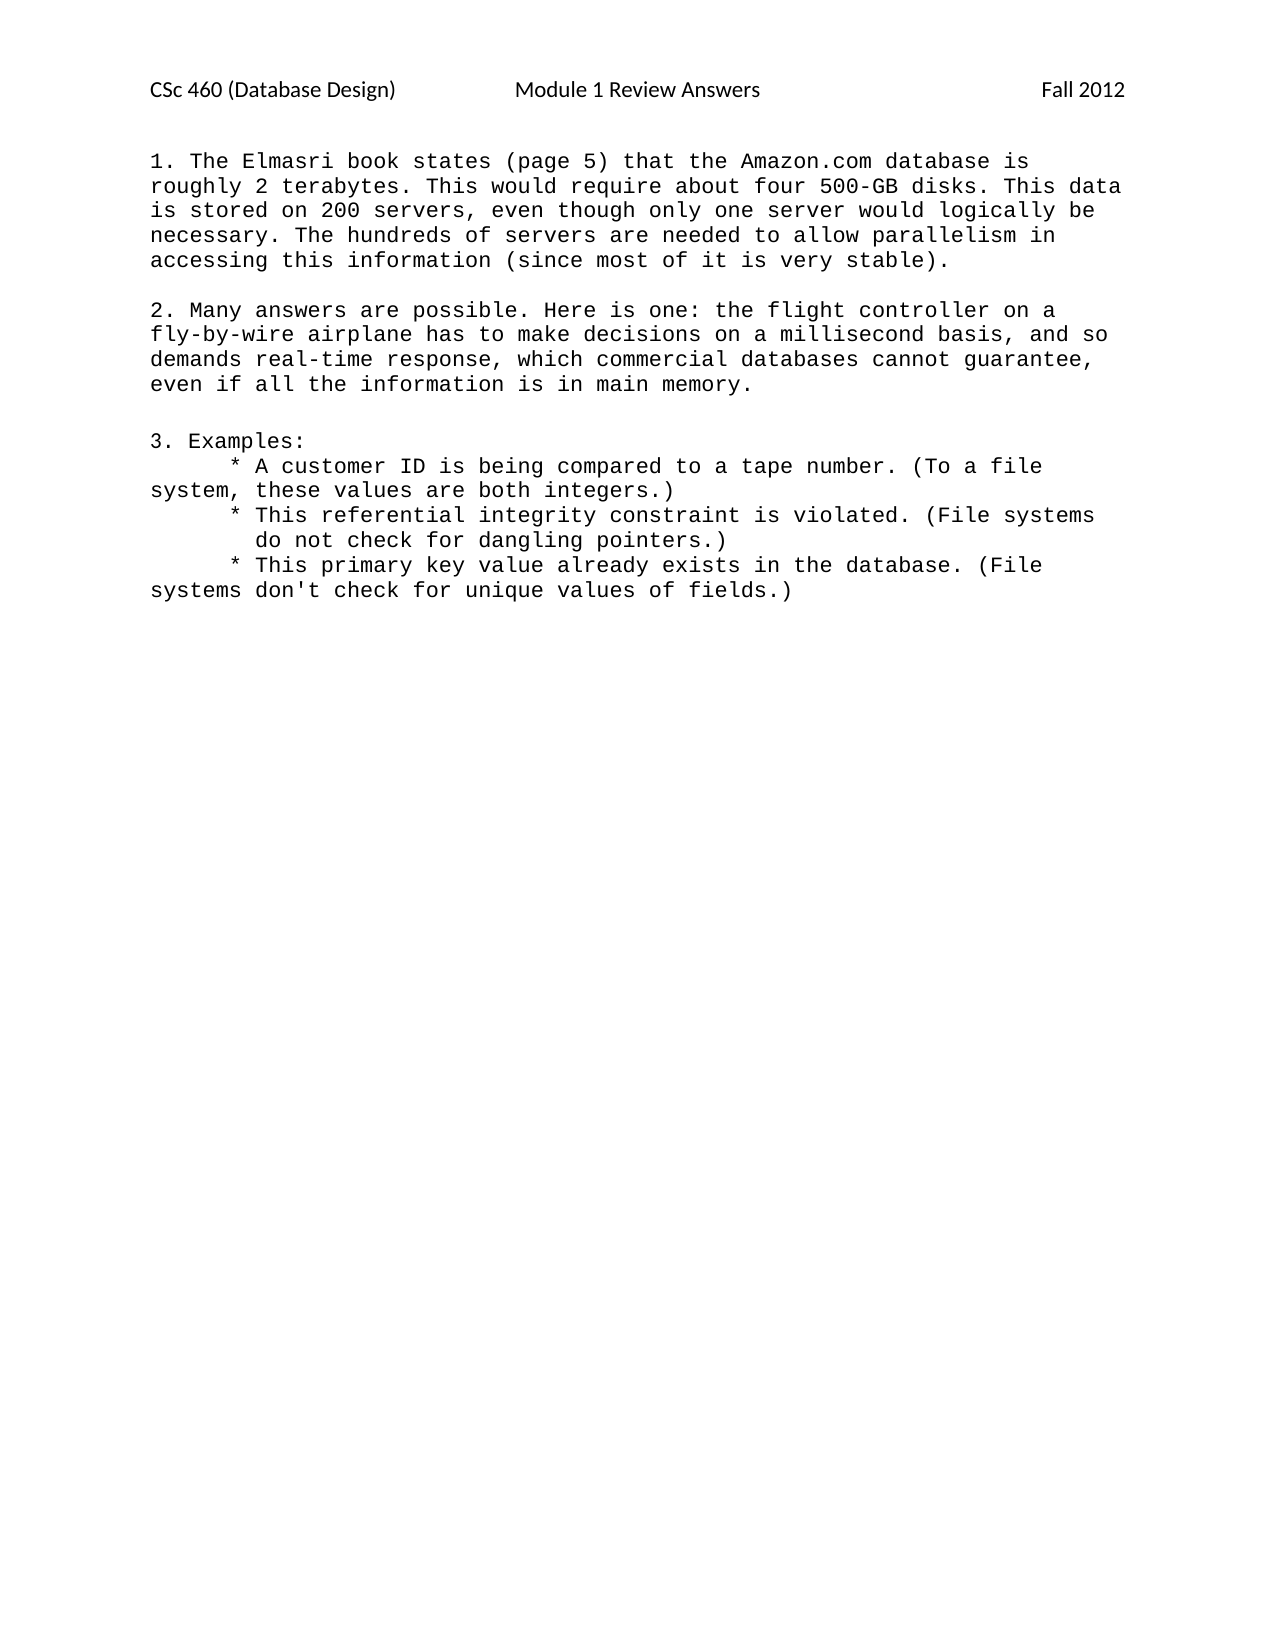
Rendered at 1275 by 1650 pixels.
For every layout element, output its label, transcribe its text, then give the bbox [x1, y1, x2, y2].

text * A customer ID is being compared to a tape number. (To a file system, these values are both integers.) [150, 455, 1125, 504]
text fly-by-wire airplane has to make decisions on a millisecond basis, and so [150, 323, 1125, 348]
text do not check for dangling pointers.) [150, 529, 1125, 554]
text 2. Many answers are possible. Here is one: the flight controller on a [150, 299, 1125, 323]
text even if all the information is in main memory. [150, 373, 1125, 398]
text * This primary key value already exists in the database. (File systems don't check for unique values of fields.) [150, 554, 1125, 603]
text * This referential integrity constraint is violated. (File systems [150, 504, 1125, 529]
text 3. Examples: [150, 426, 1125, 455]
text demands real-time response, which commercial databases cannot guarantee, [150, 348, 1125, 373]
text 1. The Elmasri book states (page 5) that the Amazon.com database is roughly 2 terabytes. This would require about four 500-GB disks. This data is stored on 200 servers, even though only one server would logically be necessary. The hundreds of servers are needed to allow parallelism in accessing this information (since most of it is very stable). [150, 150, 1125, 274]
